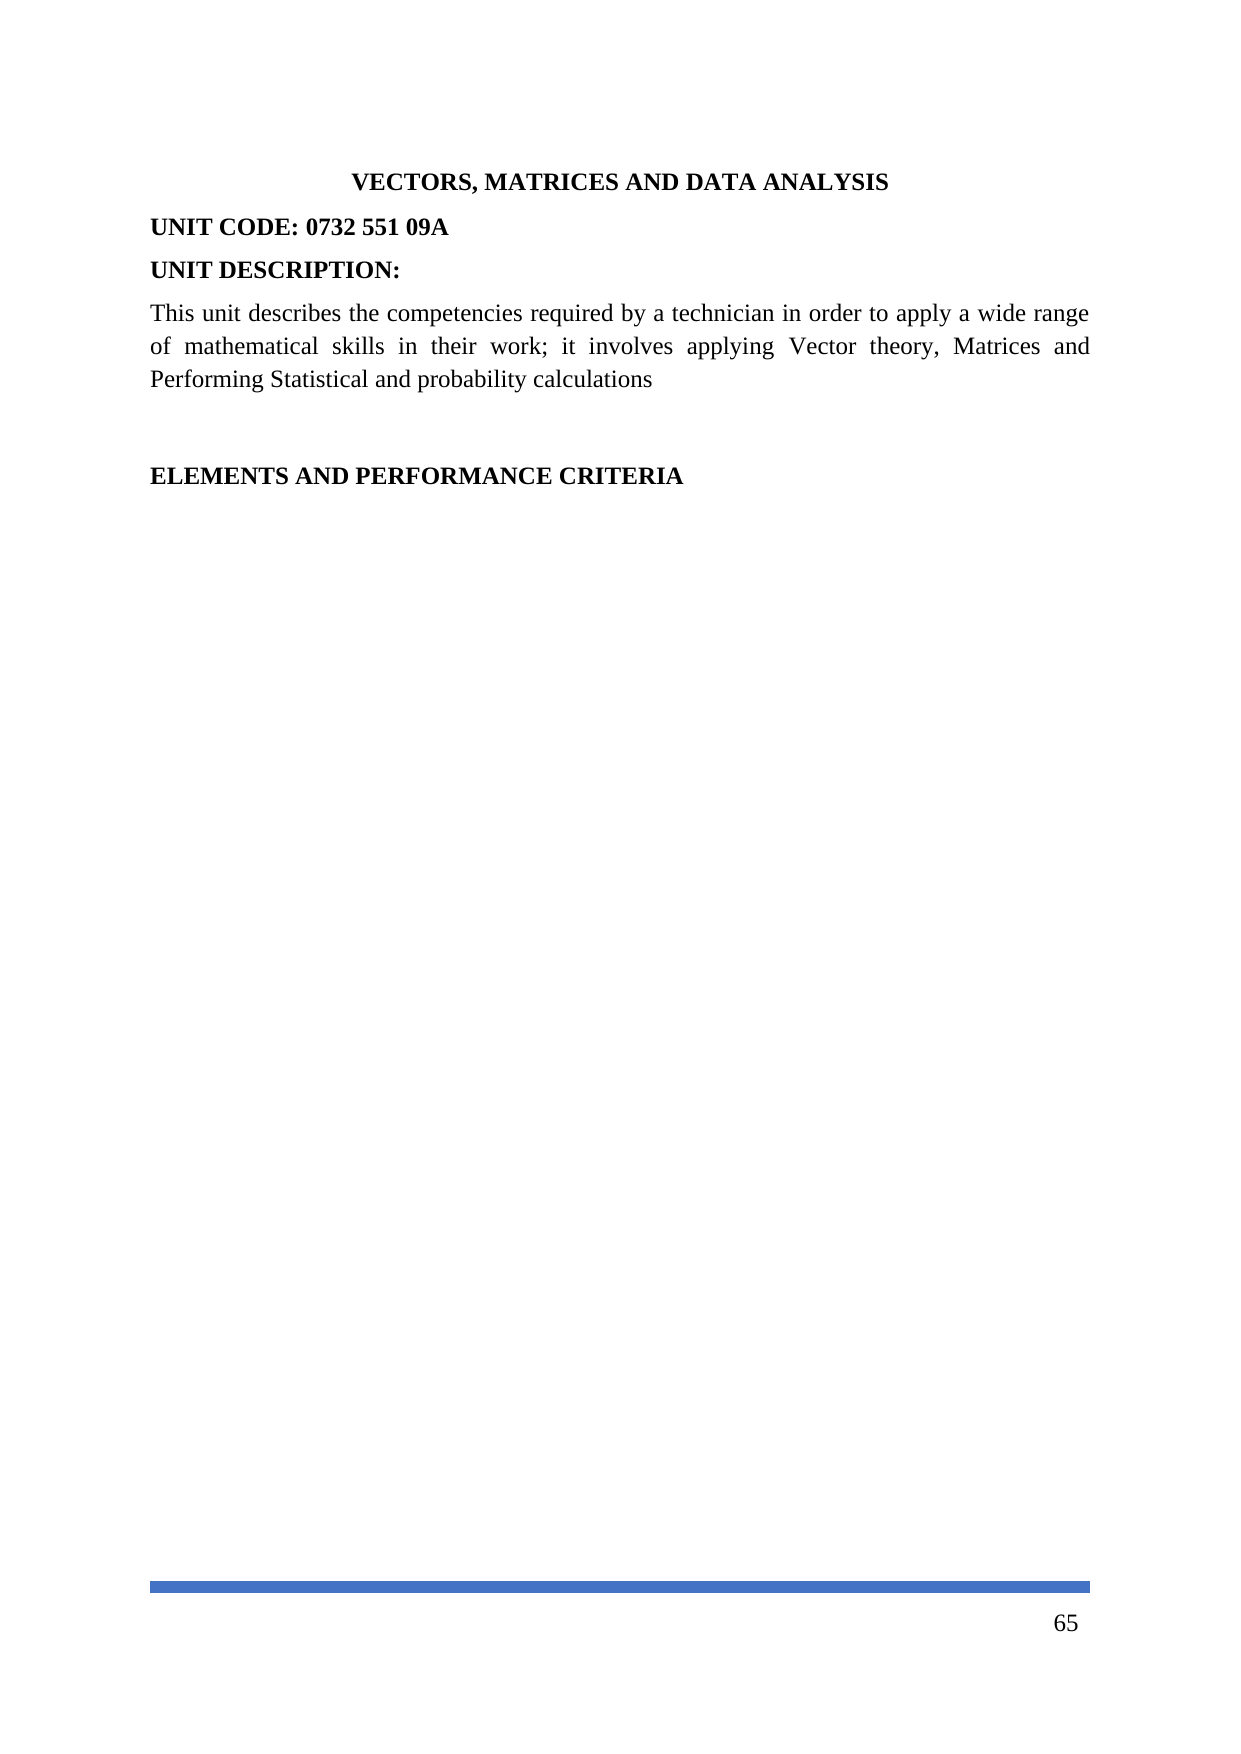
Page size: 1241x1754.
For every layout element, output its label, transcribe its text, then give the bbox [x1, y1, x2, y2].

text UNIT CODE: 0732 551 09A [150, 212, 1090, 241]
text ELEMENTS AND PERFORMANCE CRITERIA [150, 461, 1090, 490]
subtitle VECTORS, MATRICES AND DATA ANALYSIS [150, 167, 1090, 195]
text UNIT DESCRIPTION: [150, 255, 1090, 284]
text This unit describes the competencies required by a technician in order to apply a wide range of mathematical skills in their work; it involves applying Vector theory, Matrices and Performing Statistical and probability calculations [150, 298, 1090, 393]
